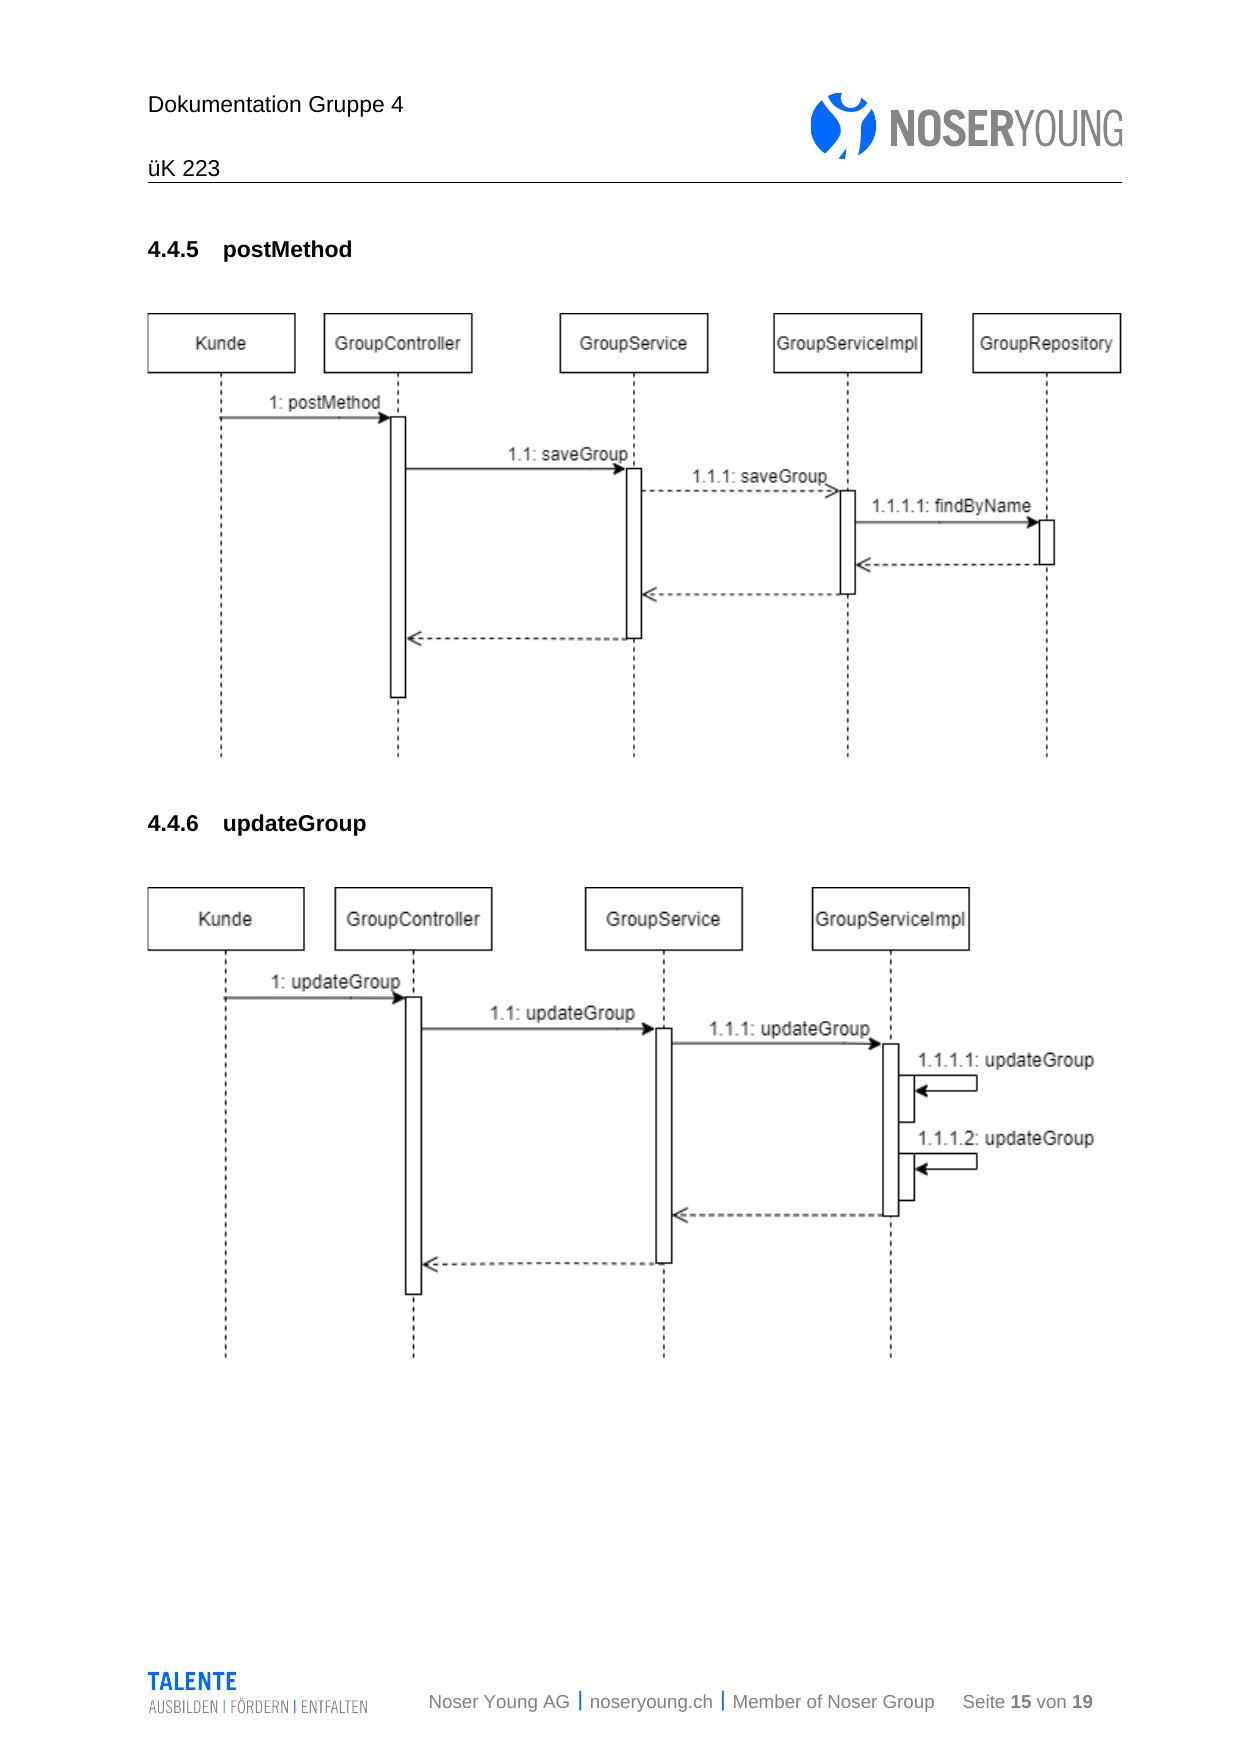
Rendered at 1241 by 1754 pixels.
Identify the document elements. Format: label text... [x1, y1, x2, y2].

picture [147, 887, 1111, 1358]
subtitle updateGroup [148, 810, 1122, 836]
picture [810, 93, 1123, 159]
subtitle postMethod [148, 236, 1122, 263]
picture [147, 313, 1123, 759]
picture [147, 1668, 368, 1717]
